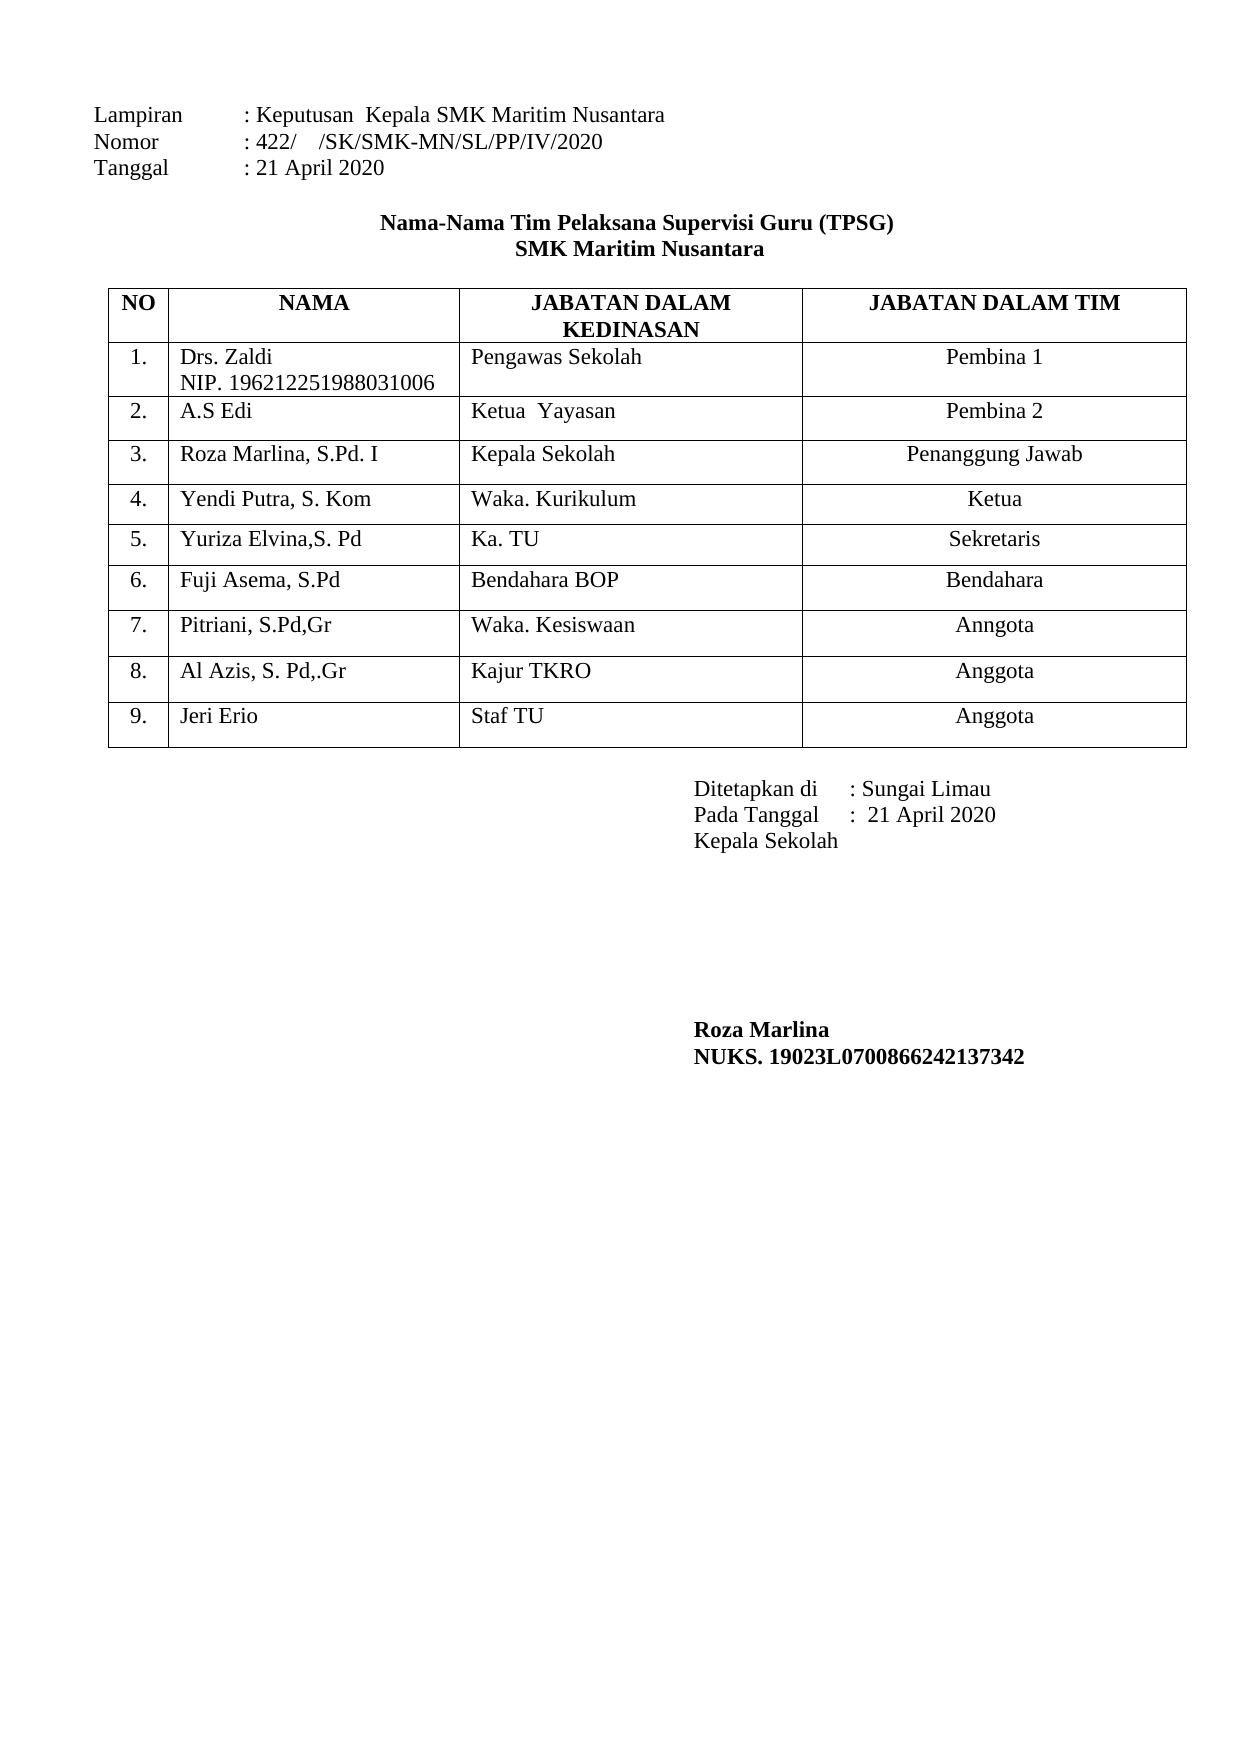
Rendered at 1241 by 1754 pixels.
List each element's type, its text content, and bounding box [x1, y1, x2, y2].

text Nomor : 422/ /SK/SMK-MN/SL/PP/IV/2020 [94, 128, 1165, 154]
table_cell Bendahara BOP [460, 566, 802, 610]
table_cell Pembina 2 [803, 397, 1186, 439]
table_header JABATAN DALAM KEDINASAN [460, 289, 802, 342]
table_header NO [109, 289, 168, 342]
table_cell Waka. Kesiswaan [460, 611, 802, 656]
text Ditetapkan di : Sungai Limau [647, 774, 1165, 801]
table_cell 1. [109, 343, 168, 396]
table_cell Pembina 1 [803, 343, 1186, 396]
table_cell Jeri Erio [169, 703, 459, 747]
table_cell Penanggung Jawab [803, 441, 1186, 484]
table_cell Anngota [803, 611, 1186, 656]
table_cell Anggota [803, 657, 1186, 702]
table_cell Pitriani, S.Pd,Gr [169, 611, 459, 656]
text Pada Tanggal : 21 April 2020 [647, 801, 1165, 827]
table_cell Anggota [803, 703, 1186, 747]
table_cell 9. [109, 703, 168, 747]
table_cell Kepala Sekolah [460, 441, 802, 484]
table_cell Waka. Kurikulum [460, 485, 802, 524]
table_cell Ka. TU [460, 525, 802, 565]
table_cell Ketua Yayasan [460, 397, 802, 439]
text Lampiran : Keputusan Kepala SMK Maritim Nusantara [94, 101, 1165, 128]
table_cell Staf TU [460, 703, 802, 747]
table_cell Pengawas Sekolah [460, 343, 802, 396]
table_cell Yuriza Elvina,S. Pd [169, 525, 459, 565]
table_cell Bendahara [803, 566, 1186, 610]
table_cell 4. [109, 485, 168, 524]
text Tanggal : 21 April 2020 [94, 154, 1165, 180]
text NUKS. 19023L0700866242137342 [94, 1043, 1165, 1069]
table_cell Drs. Zaldi NIP. 196212251988031006 [169, 343, 459, 396]
text SMK Maritim Nusantara [108, 236, 1165, 262]
table_header JABATAN DALAM TIM [803, 289, 1186, 342]
table_cell Roza Marlina, S.Pd. I [169, 441, 459, 484]
table_cell 6. [109, 566, 168, 610]
table_cell 2. [109, 397, 168, 439]
table_header NAMA [169, 289, 459, 342]
text Nama-Nama Tim Pelaksana Supervisi Guru (TPSG) [108, 209, 1165, 236]
table_cell 8. [109, 657, 168, 702]
table_cell Al Azis, S. Pd,.Gr [169, 657, 459, 702]
table_cell 3. [109, 441, 168, 484]
table_cell 5. [109, 525, 168, 565]
table_cell Fuji Asema, S.Pd [169, 566, 459, 610]
table_cell 7. [109, 611, 168, 656]
table_cell Yendi Putra, S. Kom [169, 485, 459, 524]
table_cell Kajur TKRO [460, 657, 802, 702]
table_cell A.S Edi [169, 397, 459, 439]
table_cell Ketua [803, 485, 1186, 524]
text Roza Marlina [94, 1017, 1165, 1043]
table_cell Sekretaris [803, 525, 1186, 565]
text Kepala Sekolah [94, 827, 1165, 854]
